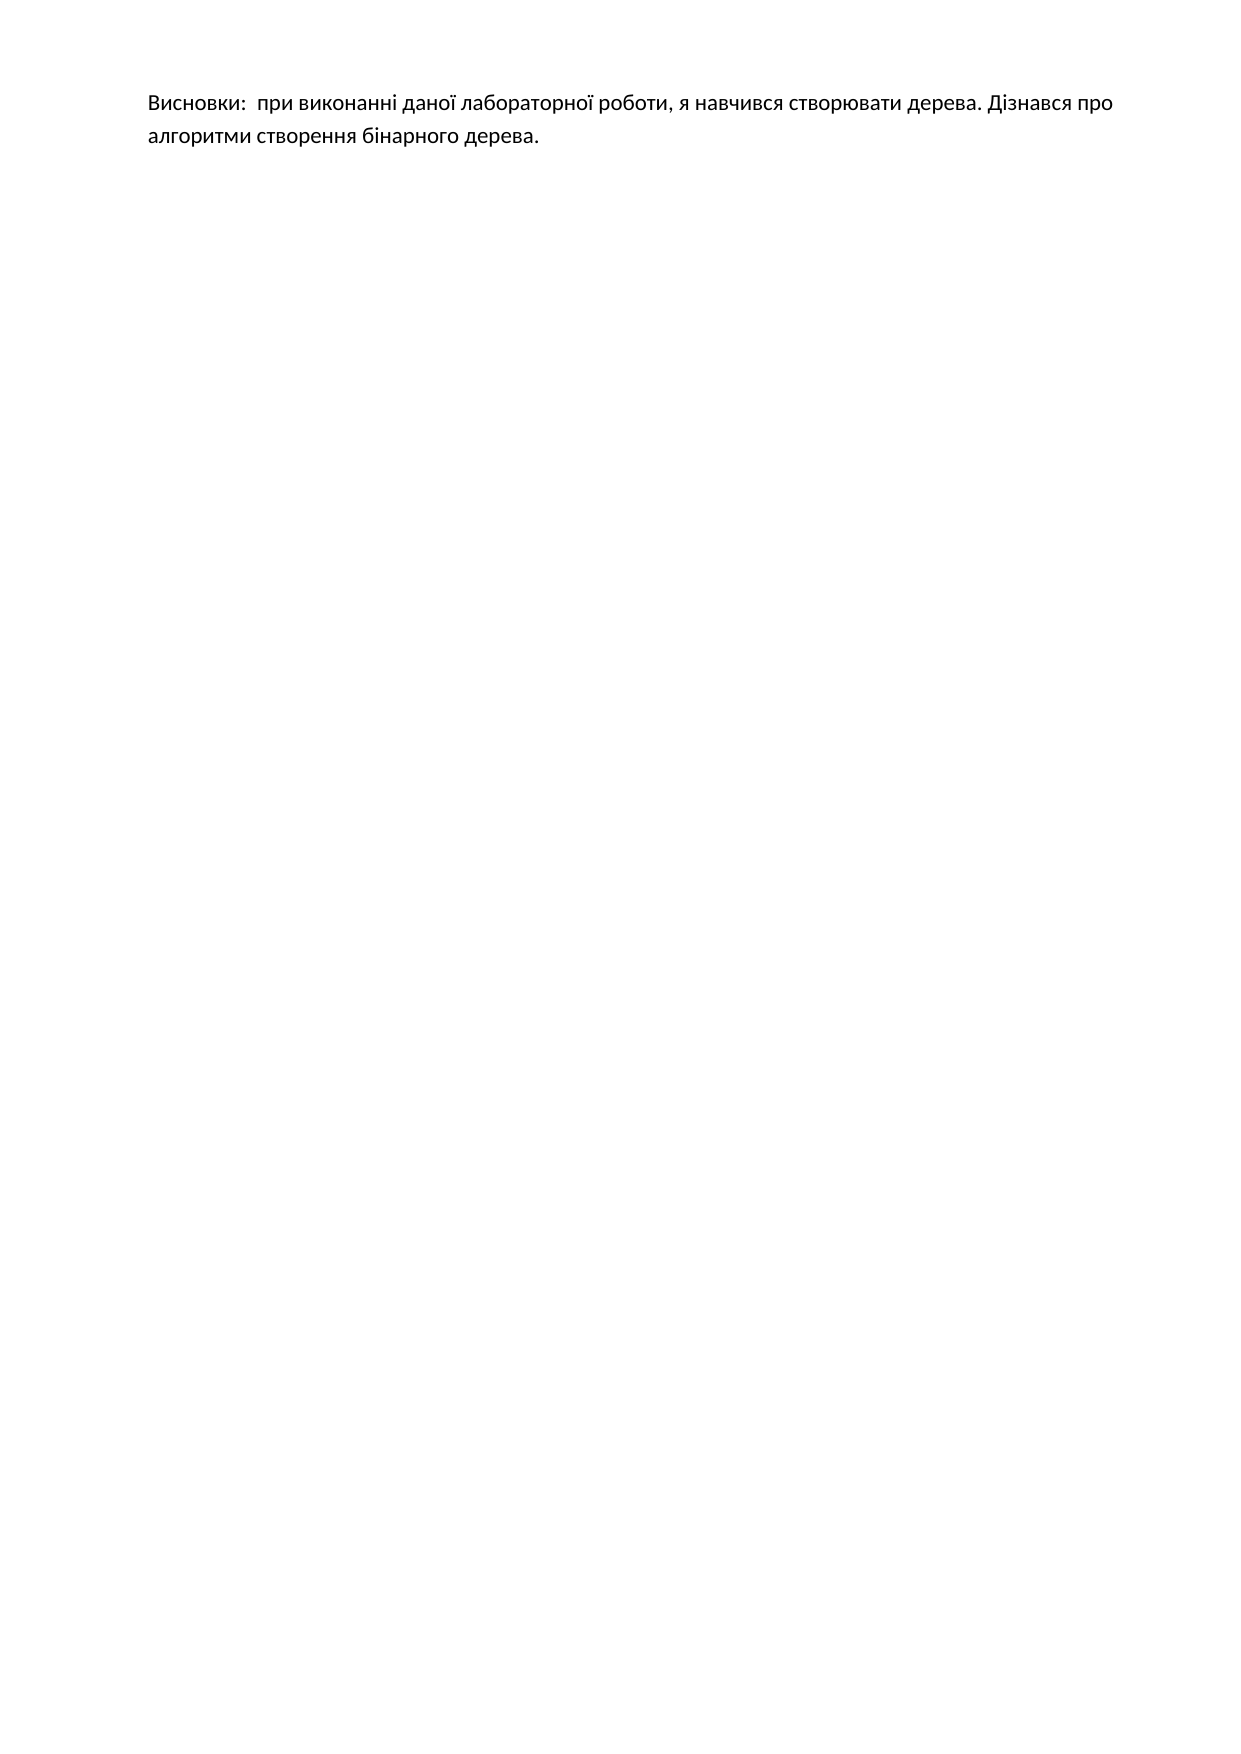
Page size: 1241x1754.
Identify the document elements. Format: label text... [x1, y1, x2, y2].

text Висновки: при виконанні даної лабораторної роботи, я навчився створювати дерева. Дізнався про алгоритми створення бінарного дерева. [148, 88, 1152, 149]
